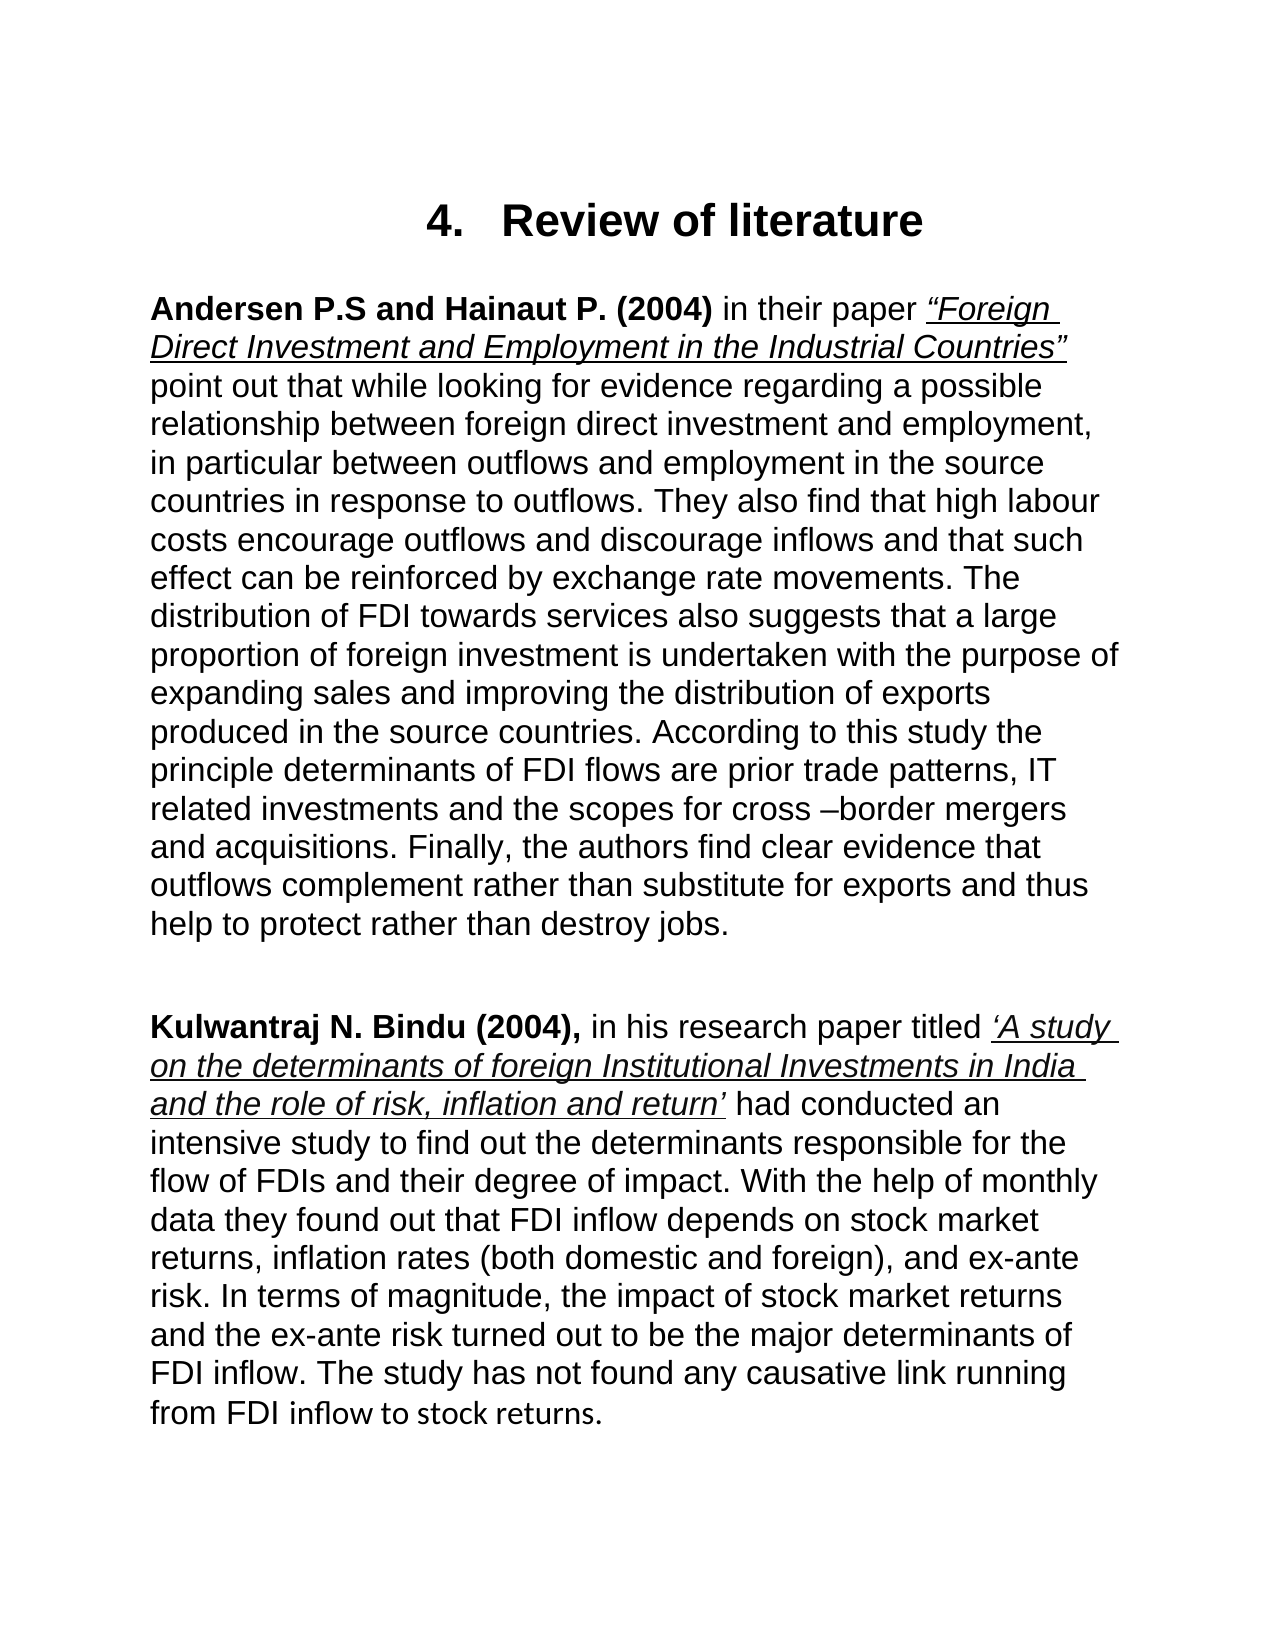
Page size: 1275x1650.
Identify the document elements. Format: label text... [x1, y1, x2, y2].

text Kulwantraj N. Bindu (2004), in his research paper titled ‘A study on the determinants of foreign Institutional Investments in India and the role of risk, inflation and return’ had conducted an intensive study to find out the determinants responsible for the flow of FDIs and their degree of impact. With the help of monthly data they found out that FDI inflow depends on stock market returns, inflation rates (both domestic and foreign), and ex-ante risk. In terms of magnitude, the impact of stock market returns and the ex-ante risk turned out to be the major determinants of FDI inflow. The study has not found any causative link running from FDI inflow to stock returns. [150, 1007, 1125, 1432]
text Andersen P.S and Hainaut P. (2004) in their paper “Foreign Direct Investment and Employment in the Industrial Countries” point out that while looking for evidence regarding a possible relationship between foreign direct investment and employment, in particular between outflows and employment in the source countries in response to outflows. They also find that high labour costs encourage outflows and discourage inflows and that such effect can be reinforced by exchange rate movements. The distribution of FDI towards services also suggests that a large proportion of foreign investment is undertaken with the purpose of expanding sales and improving the distribution of exports produced in the source countries. According to this study the principle determinants of FDI flows are prior trade patterns, IT related investments and the scopes for cross –border mergers and acquisitions. Finally, the authors find clear evidence that outflows complement rather than substitute for exports and thus help to protect rather than destroy jobs. [150, 289, 1125, 942]
list Review of literature [225, 193, 1125, 246]
